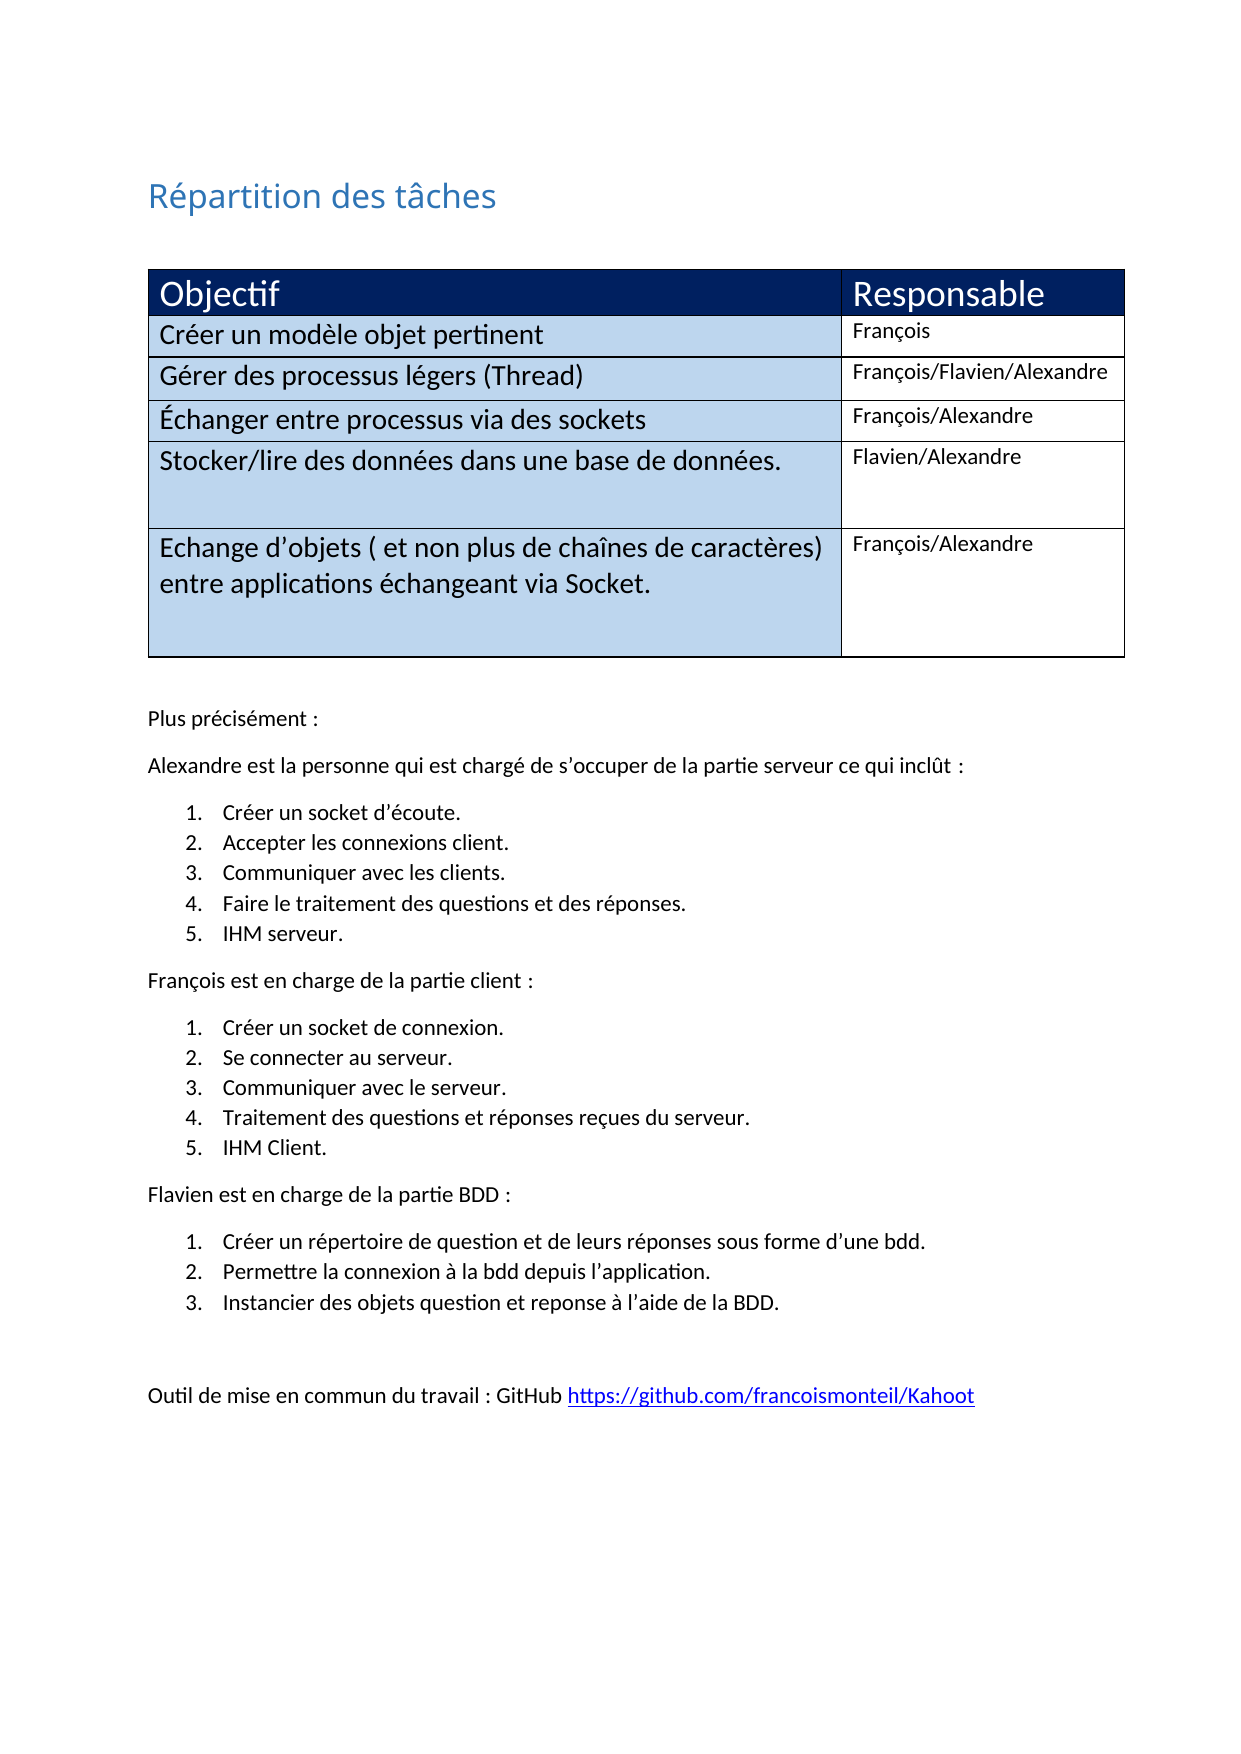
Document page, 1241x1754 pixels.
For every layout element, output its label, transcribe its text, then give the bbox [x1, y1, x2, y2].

table_cell François/Alexandre [842, 401, 1124, 441]
list Créer un socket de connexion. [185, 1013, 1093, 1041]
table_header Responsable [842, 270, 1124, 315]
table_cell Gérer des processus légers (Thread) [149, 358, 841, 400]
list Faire le traitement des questions et des réponses. [185, 889, 1093, 917]
list Instancier des objets question et reponse à l’aide de la BDD. [185, 1288, 1093, 1316]
table_cell Echange d’objets ( et non plus de chaînes de caractères) entre applications échangeant via Socket. [149, 529, 841, 656]
list Communiquer avec le serveur. [185, 1073, 1093, 1101]
table_cell François [842, 316, 1124, 356]
table_cell Créer un modèle objet pertinent [149, 316, 841, 356]
list Communiquer avec les clients. [185, 858, 1093, 887]
table_header Objectif [149, 270, 841, 315]
table_cell François/Alexandre [842, 529, 1124, 656]
subtitle Répartition des tâches [148, 173, 1093, 218]
list Se connecter au serveur. [185, 1043, 1093, 1071]
table_cell Échanger entre processus via des sockets [149, 401, 841, 441]
list Créer un répertoire de question et de leurs réponses sous forme d’une bdd. [185, 1227, 1093, 1255]
list Traitement des questions et réponses reçues du serveur. [185, 1103, 1093, 1131]
text Flavien est en charge de la partie BDD : [148, 1180, 1093, 1208]
text Plus précisément : [148, 704, 1093, 732]
text François est en charge de la partie client : [148, 966, 1093, 994]
table_cell Flavien/Alexandre [842, 442, 1124, 528]
table_cell François/Flavien/Alexandre [842, 358, 1124, 400]
list Permettre la connexion à la bdd depuis l’application. [185, 1257, 1093, 1286]
text Outil de mise en commun du travail : GitHub https://github.com/francoismonteil/Kahoot [148, 1381, 1093, 1409]
list IHM serveur. [185, 919, 1093, 947]
text Alexandre est la personne qui est chargé de s’occuper de la partie serveur ce qui inclût : [148, 751, 1093, 779]
list IHM Client. [185, 1133, 1093, 1162]
list Créer un socket d’écoute. [185, 798, 1093, 826]
list Accepter les connexions client. [185, 828, 1093, 856]
table_cell Stocker/lire des données dans une base de données. [149, 442, 841, 528]
